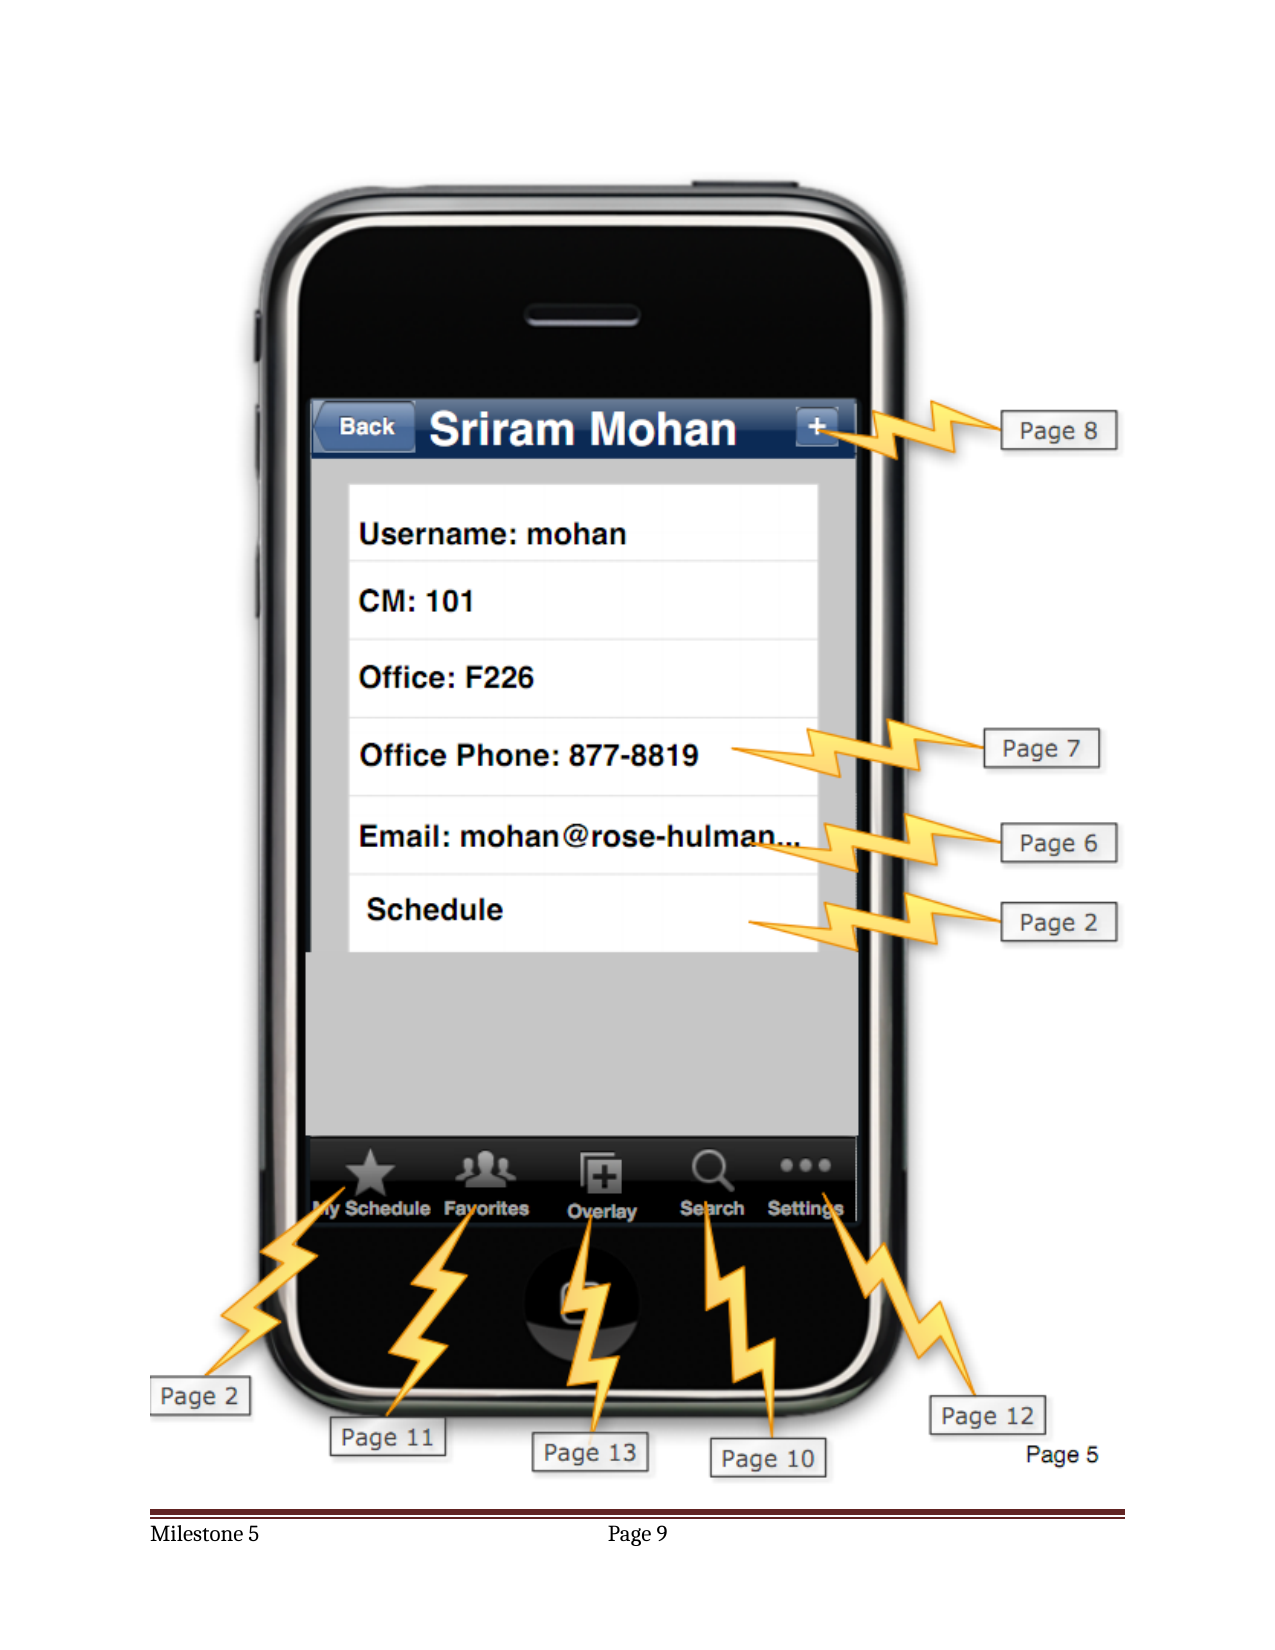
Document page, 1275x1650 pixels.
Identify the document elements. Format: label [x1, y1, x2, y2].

picture [150, 150, 1125, 1487]
